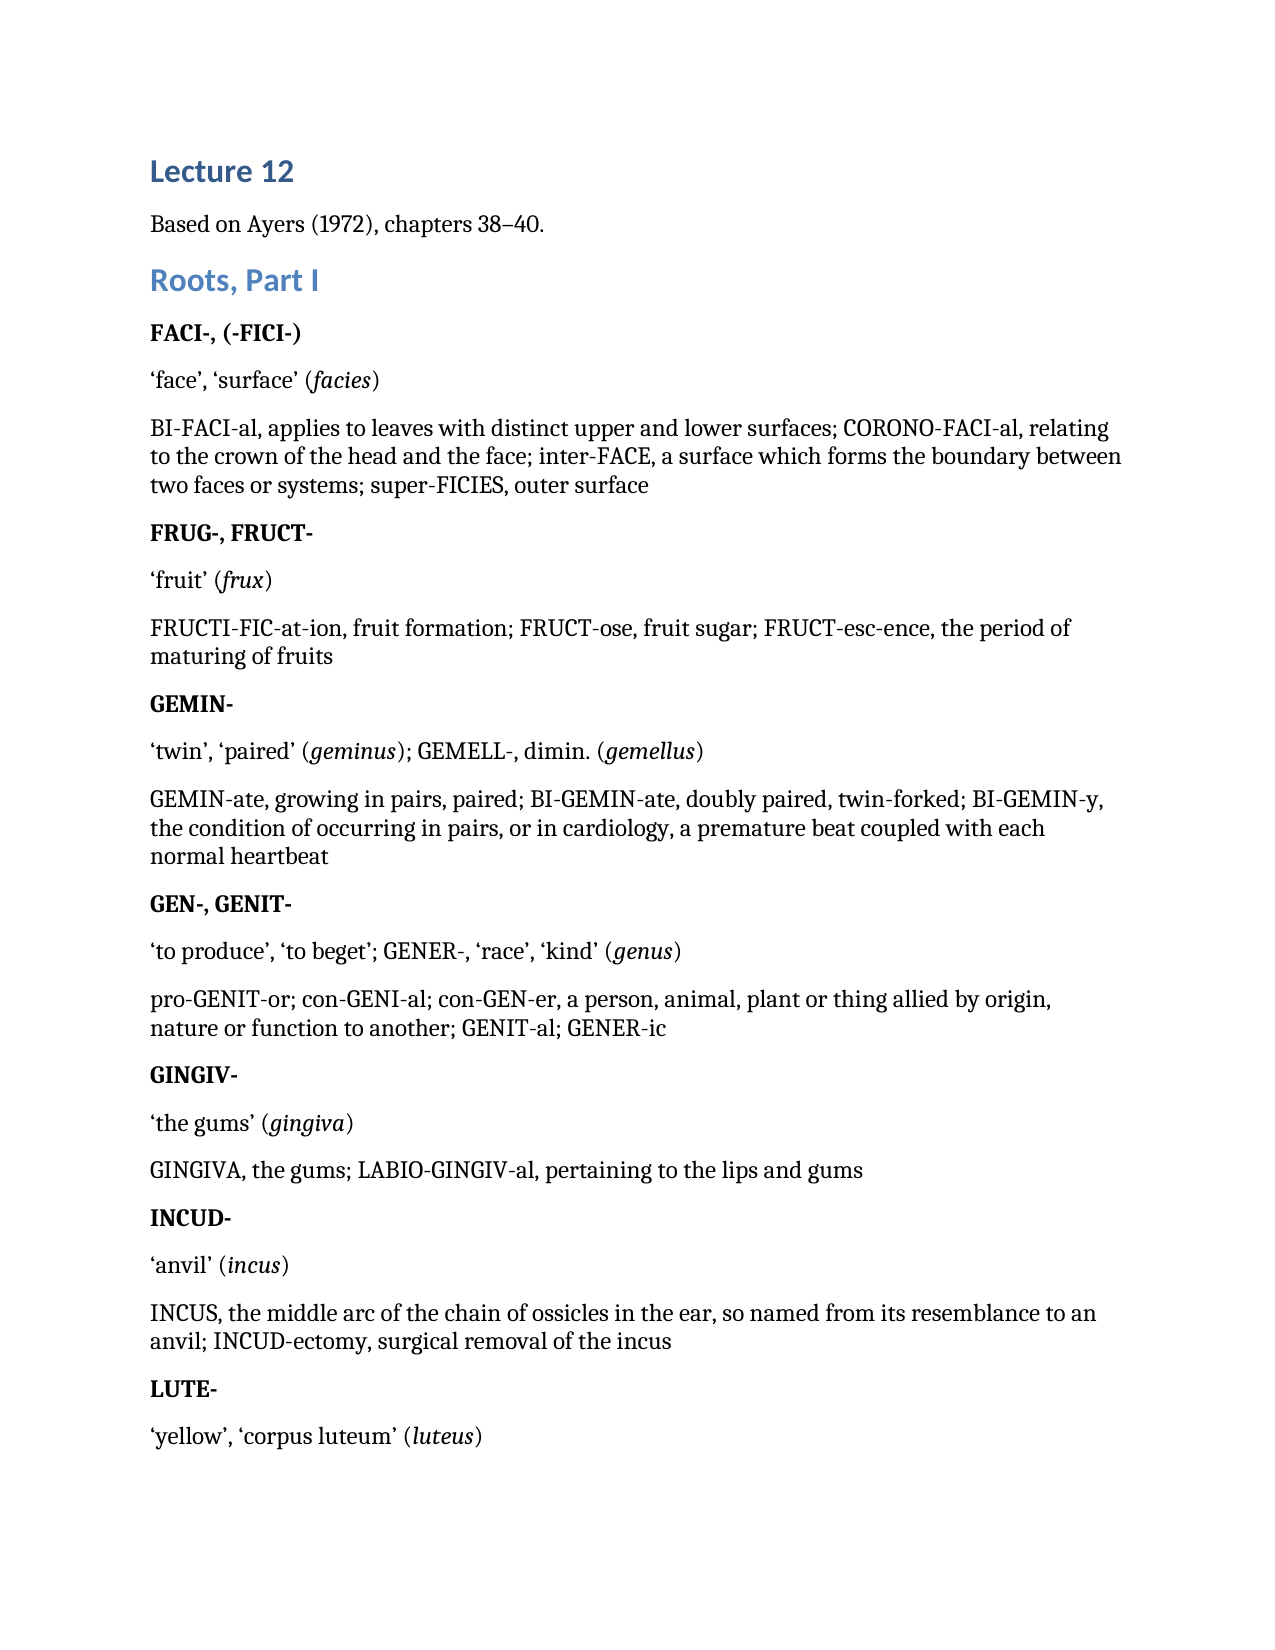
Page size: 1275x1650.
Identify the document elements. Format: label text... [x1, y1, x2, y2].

text FRUCTI-FIC-at-ion, fruit formation; FRUCT-ose, fruit sugar; FRUCT-esc-ence, the period of maturing of fruits [150, 613, 1125, 671]
text BI-FACI-al, applies to leaves with distinct upper and lower surfaces; CORONO-FACI-al, relating to the crown of the head and the face; inter-FACE, a surface which forms the boundary between two faces or systems; super-FICIES, outer surface [150, 413, 1125, 500]
text FACI-, (-FICI-) [150, 318, 1125, 347]
text ‘twin’, ‘paired’ (geminus); GEMELL-, dimin. (gemellus) [150, 737, 1125, 766]
text ‘anvil’ (incus) [150, 1251, 1125, 1280]
text FRUG-, FRUCT- [150, 518, 1125, 547]
text GINGIVA, the gums; LABIO-GINGIV-al, pertaining to the lips and gums [150, 1156, 1125, 1185]
subtitle Roots, Part I [150, 259, 1125, 300]
text ‘yellow’, ‘corpus luteum’ (luteus) [150, 1422, 1125, 1451]
text LUTE- [150, 1375, 1125, 1403]
text GEMIN-ate, growing in pairs, paired; BI-GEMIN-ate, doubly paired, twin-forked; BI-GEMIN-y, the condition of occurring in pairs, or in cardiology, a premature beat coupled with each normal heartbeat [150, 785, 1125, 871]
text pro-GENIT-or; con-GENI-al; con-GEN-er, a person, animal, plant or thing allied by origin, nature or function to another; GENIT-al; GENER-ic [150, 985, 1125, 1042]
text GEN-, GENIT- [150, 890, 1125, 918]
text INCUD- [150, 1203, 1125, 1232]
text Based on Ayers (1972), chapters 38–40. [150, 209, 1125, 238]
text ‘the gums’ (gingiva) [150, 1108, 1125, 1137]
text ‘to produce’, ‘to beget’; GENER-, ‘race’, ‘kind’ (genus) [150, 937, 1125, 966]
text GINGIV- [150, 1061, 1125, 1090]
text INCUS, the middle arc of the chain of ossicles in the ear, so named from its resemblance to an anvil; INCUD-ectomy, surgical removal of the incus [150, 1298, 1125, 1356]
subtitle Lecture 12 [150, 150, 1125, 191]
text GEMIN- [150, 690, 1125, 718]
text ‘fruit’ (frux) [150, 566, 1125, 595]
text ‘face’, ‘surface’ (facies) [150, 366, 1125, 395]
